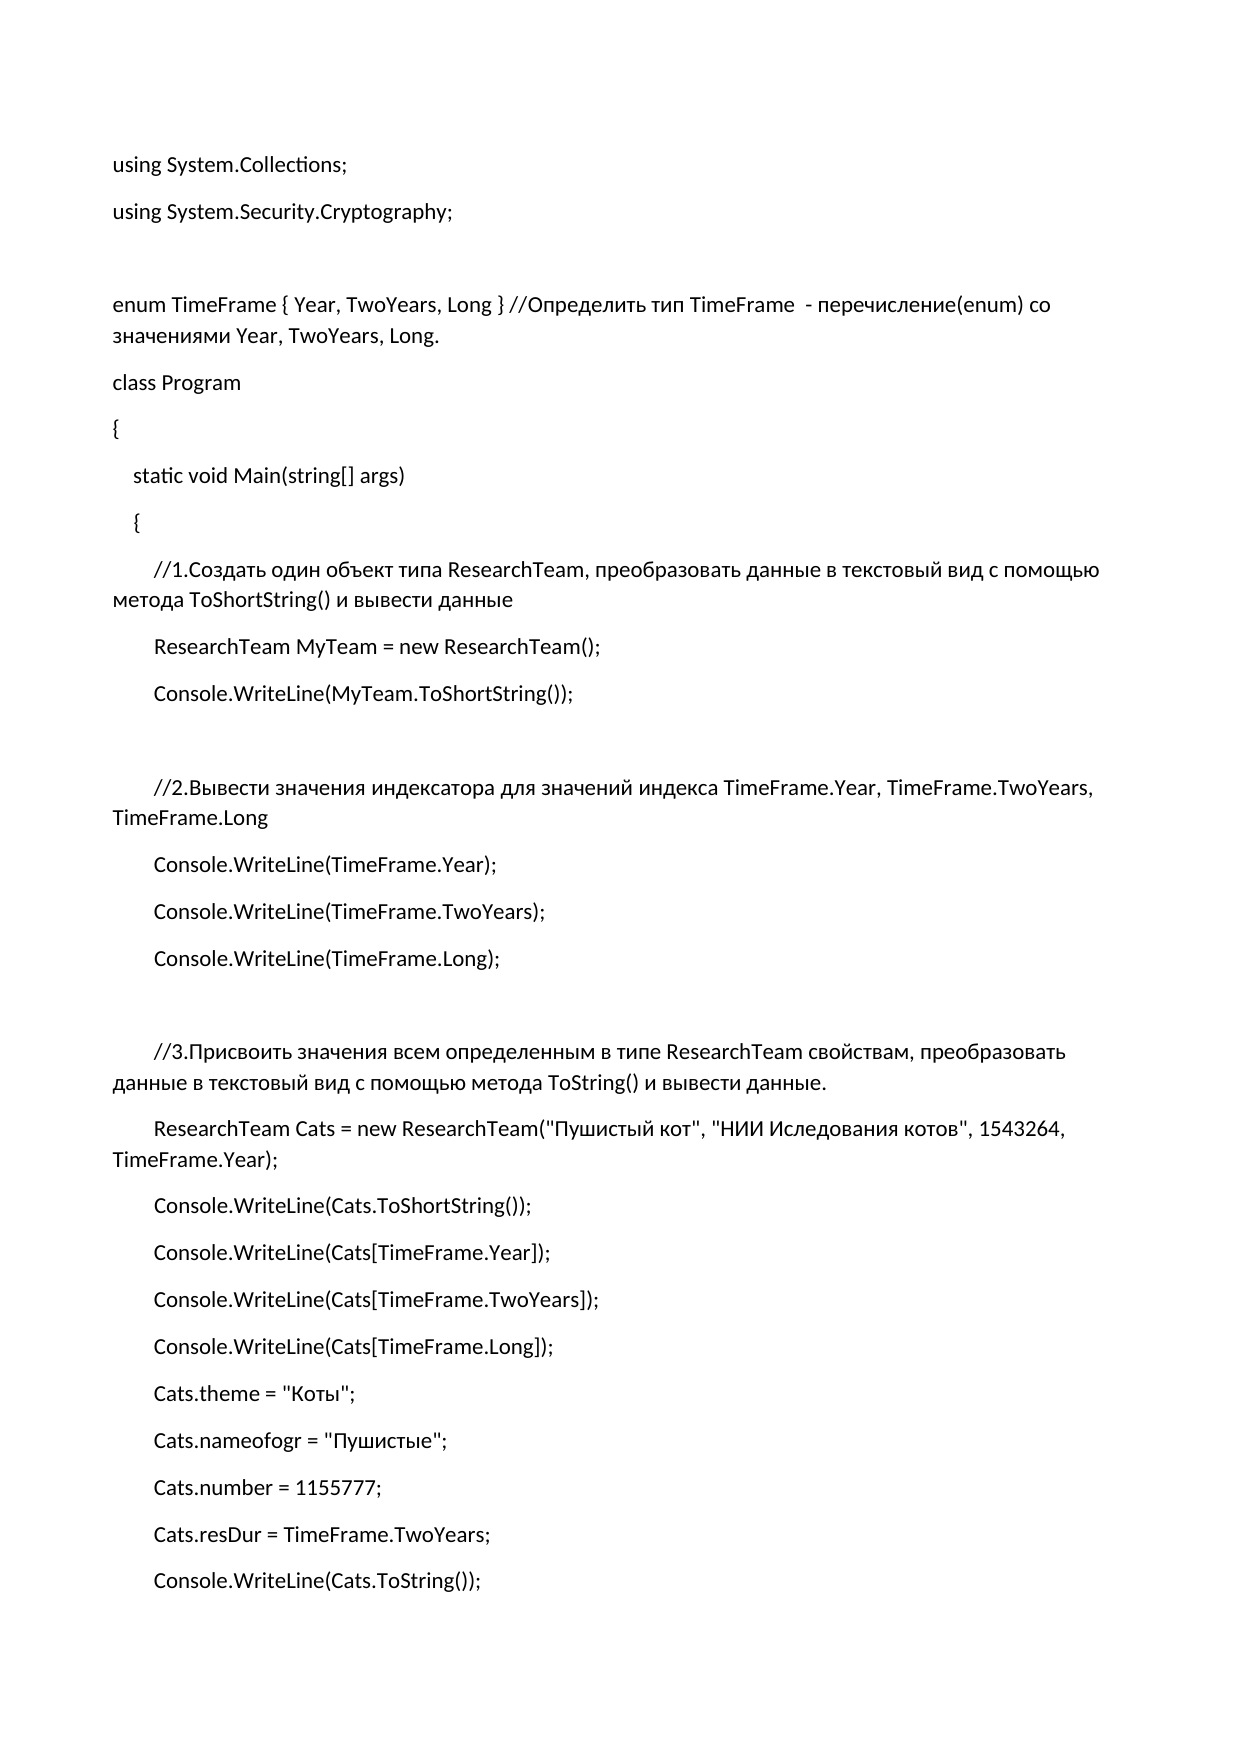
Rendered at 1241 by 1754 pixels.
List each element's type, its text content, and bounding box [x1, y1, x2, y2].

text //2.Вывести значения индексатора для значений индекса TimeFrame.Year, TimeFrame.TwoYears, TimeFrame.Long [112, 773, 1128, 831]
text Console.WriteLine(TimeFrame.TwoYears); [112, 897, 1128, 925]
text Cats.nameofogr = "Пушистые"; [112, 1426, 1128, 1454]
text enum TimeFrame { Year, TwoYears, Long } //Определить тип TimeFrame - перечисление(enum) со значениями Year, TwoYears, Long. [112, 291, 1128, 349]
text Console.WriteLine(Cats[TimeFrame.TwoYears]); [112, 1285, 1128, 1313]
text using System.Security.Cryptography; [112, 197, 1128, 225]
text Console.WriteLine(TimeFrame.Long); [112, 944, 1128, 972]
text class Program [112, 368, 1128, 396]
text Cats.theme = "Коты"; [112, 1379, 1128, 1407]
text Console.WriteLine(MyTeam.ToShortString()); [112, 679, 1128, 707]
text ResearchTeam MyTeam = new ResearchTeam(); [112, 632, 1128, 660]
text { [112, 414, 1128, 443]
text Console.WriteLine(Cats[TimeFrame.Year]); [112, 1238, 1128, 1267]
text Cats.resDur = TimeFrame.TwoYears; [112, 1520, 1128, 1548]
text Console.WriteLine(TimeFrame.Year); [112, 850, 1128, 878]
text //1.Создать один объект типа ResearchTeam, преобразовать данные в текстовый вид с помощью метода ToShortString() и вывести данные [112, 555, 1128, 613]
text Cats.number = 1155777; [112, 1473, 1128, 1501]
text //3.Присвоить значения всем определенным в типе ResearchTeam свойствам, преобразовать данные в текстовый вид с помощью метода ToString() и вывести данные. [112, 1037, 1128, 1096]
text { [112, 508, 1128, 536]
text Console.WriteLine(Cats.ToString()); [112, 1567, 1128, 1595]
text ResearchTeam Cats = new ResearchTeam("Пушистый кот", "НИИ Иследования котов", 1543264, TimeFrame.Year); [112, 1114, 1128, 1173]
text Console.WriteLine(Cats[TimeFrame.Long]); [112, 1332, 1128, 1360]
text static void Main(string[] args) [112, 461, 1128, 489]
text using System.Collections; [112, 150, 1128, 178]
text Console.WriteLine(Cats.ToShortString()); [112, 1192, 1128, 1220]
